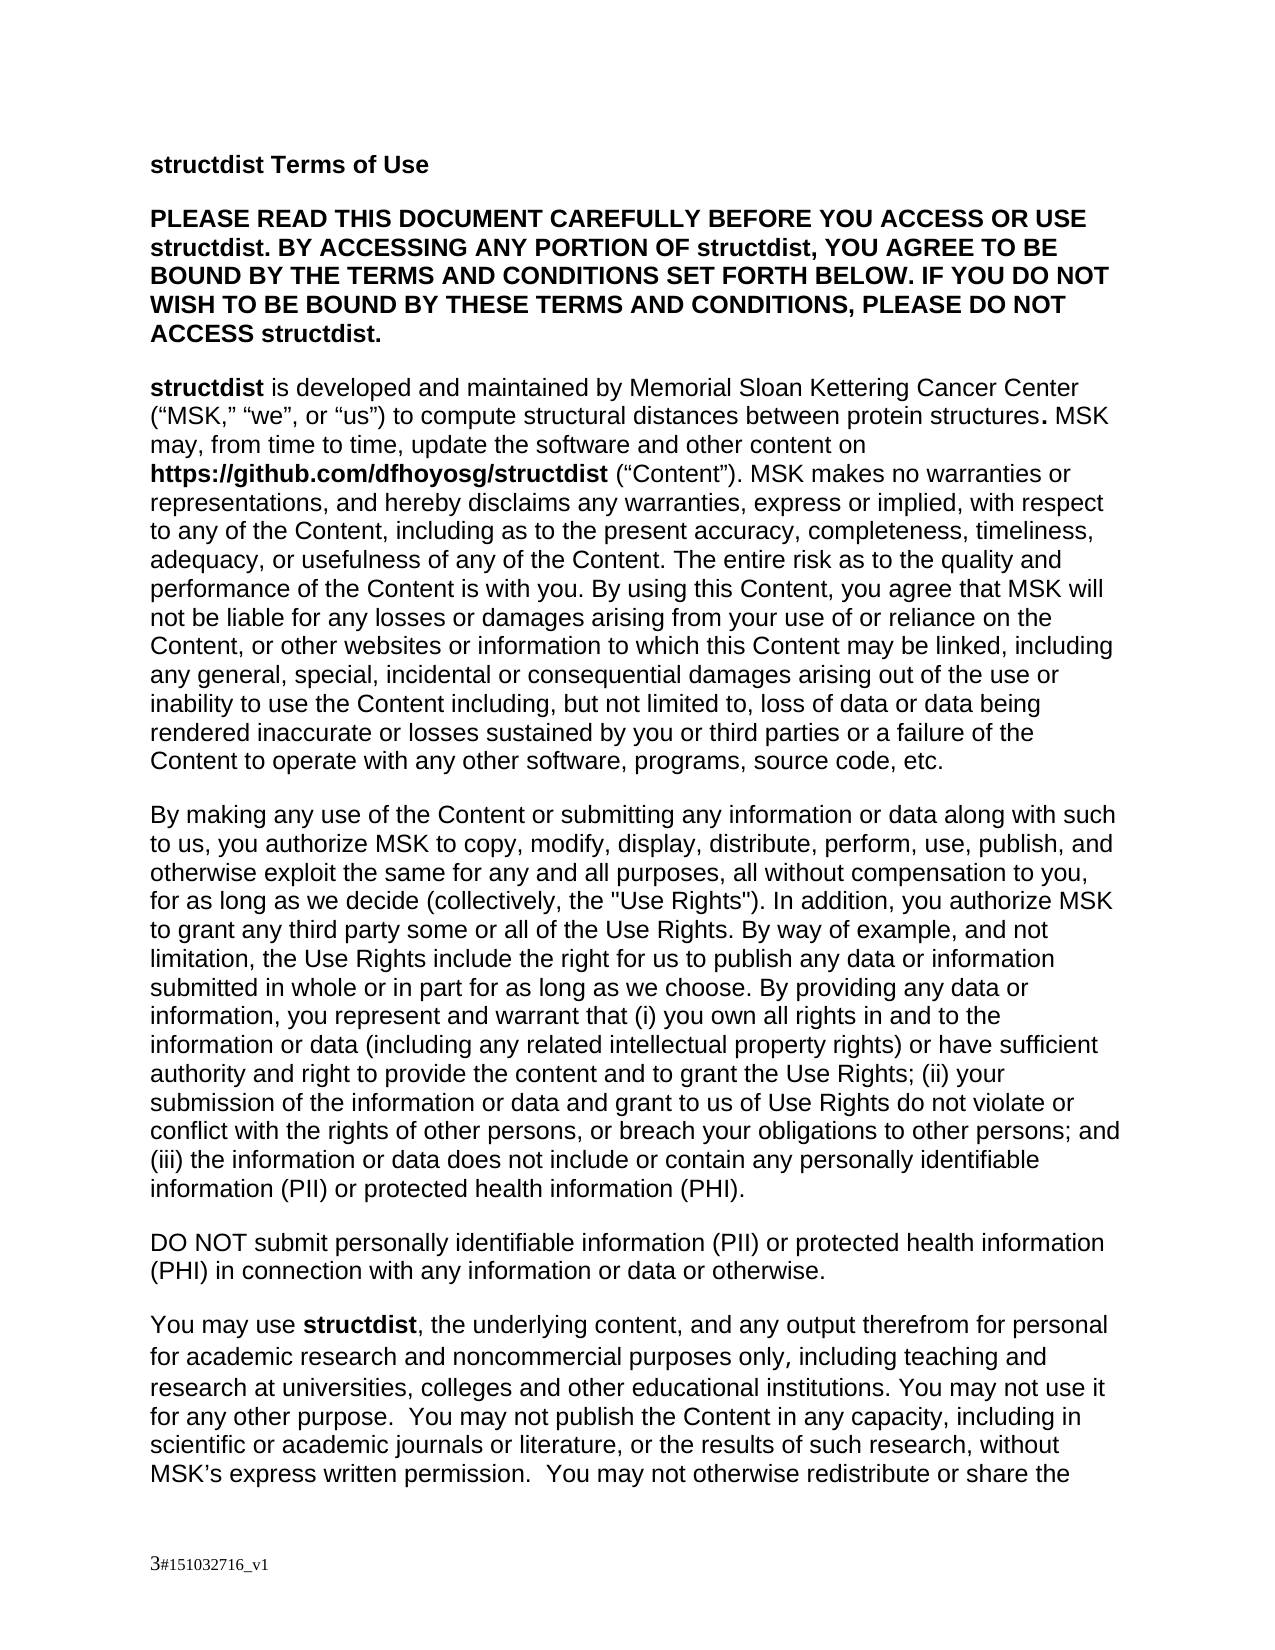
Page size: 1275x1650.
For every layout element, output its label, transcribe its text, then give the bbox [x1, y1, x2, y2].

text DO NOT submit personally identifiable information (PII) or protected health information (PHI) in connection with any information or data or otherwise. [150, 1227, 1125, 1285]
text By making any use of the Content or submitting any information or data along with such to us, you authorize MSK to copy, modify, display, distribute, perform, use, publish, and otherwise exploit the same for any and all purposes, all without compensation to you, for as long as we decide (collectively, the "Use Rights"). In addition, you authorize MSK to grant any third party some or all of the Use Rights. By way of example, and not limitation, the Use Rights include the right for us to publish any data or information submitted in whole or in part for as long as we choose. By providing any data or information, you represent and warrant that (i) you own all rights in and to the information or data (including any related intellectual property rights) or have sufficient authority and right to provide the content and to grant the Use Rights; (ii) your submission of the information or data and grant to us of Use Rights do not violate or conflict with the rights of other persons, or breach your obligations to other persons; and (iii) the information or data does not include or contain any personally identifiable information (PII) or protected health information (PHI). [150, 800, 1125, 1202]
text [150, 1310, 1125, 1488]
text structdist is developed and maintained by Memorial Sloan Kettering Cancer Center (“MSK,” “we”, or “us”) to compute structural distances between protein structures. MSK may, from time to time, update the software and other content on https://github.com/dfhoyosg/structdist (“Content”). MSK makes no warranties or representations, and hereby disclaims any warranties, express or implied, with respect to any of the Content, including as to the present accuracy, completeness, timeliness, adequacy, or usefulness of any of the Content. The entire risk as to the quality and performance of the Content is with you. By using this Content, you agree that MSK will not be liable for any losses or damages arising from your use of or reliance on the Content, or other websites or information to which this Content may be linked, including any general, special, incidental or consequential damages arising out of the use or inability to use the Content including, but not limited to, loss of data or data being rendered inaccurate or losses sustained by you or third parties or a failure of the Content to operate with any other software, programs, source code, etc. [150, 372, 1125, 775]
text PLEASE READ THIS DOCUMENT CAREFULLY BEFORE YOU ACCESS OR USE structdist. BY ACCESSING ANY PORTION OF structdist, YOU AGREE TO BE BOUND BY THE TERMS AND CONDITIONS SET FORTH BELOW. IF YOU DO NOT WISH TO BE BOUND BY THESE TERMS AND CONDITIONS, PLEASE DO NOT ACCESS structdist. [150, 204, 1125, 347]
text structdist Terms of Use [150, 150, 1125, 179]
